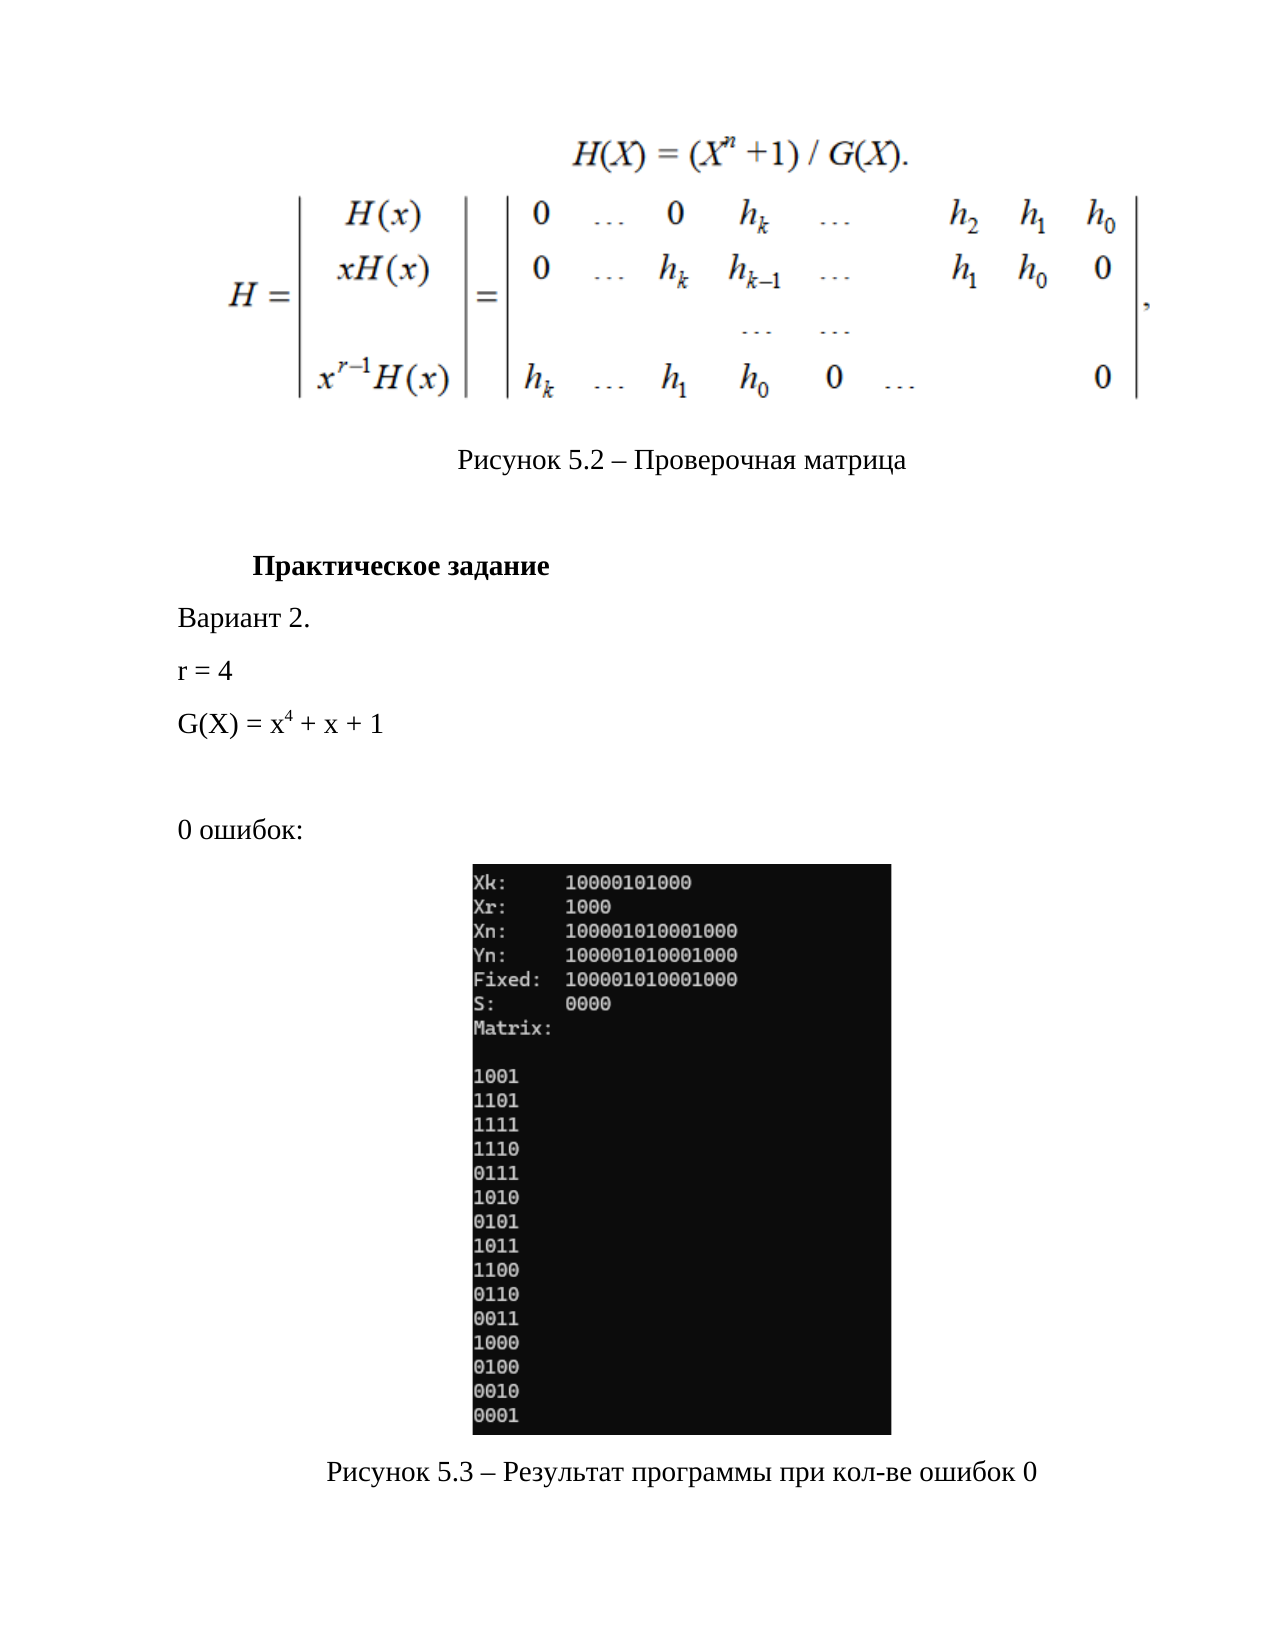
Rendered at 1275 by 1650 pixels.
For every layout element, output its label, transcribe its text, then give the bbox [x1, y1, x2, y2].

text Рисунок 5.3 – Результат программы при кол-ве ошибок 0 [177, 1454, 1186, 1488]
picture [472, 864, 892, 1435]
text G(X) = x4 + x + 1 [177, 706, 1186, 740]
text r = 4 [177, 653, 1186, 687]
picture [200, 118, 1164, 423]
text Практическое задание [177, 548, 1186, 581]
text 0 ошибок: [177, 812, 1186, 845]
text Рисунок 5.2 – Проверочная матрица [177, 442, 1186, 476]
text Вариант 2. [177, 601, 1186, 634]
